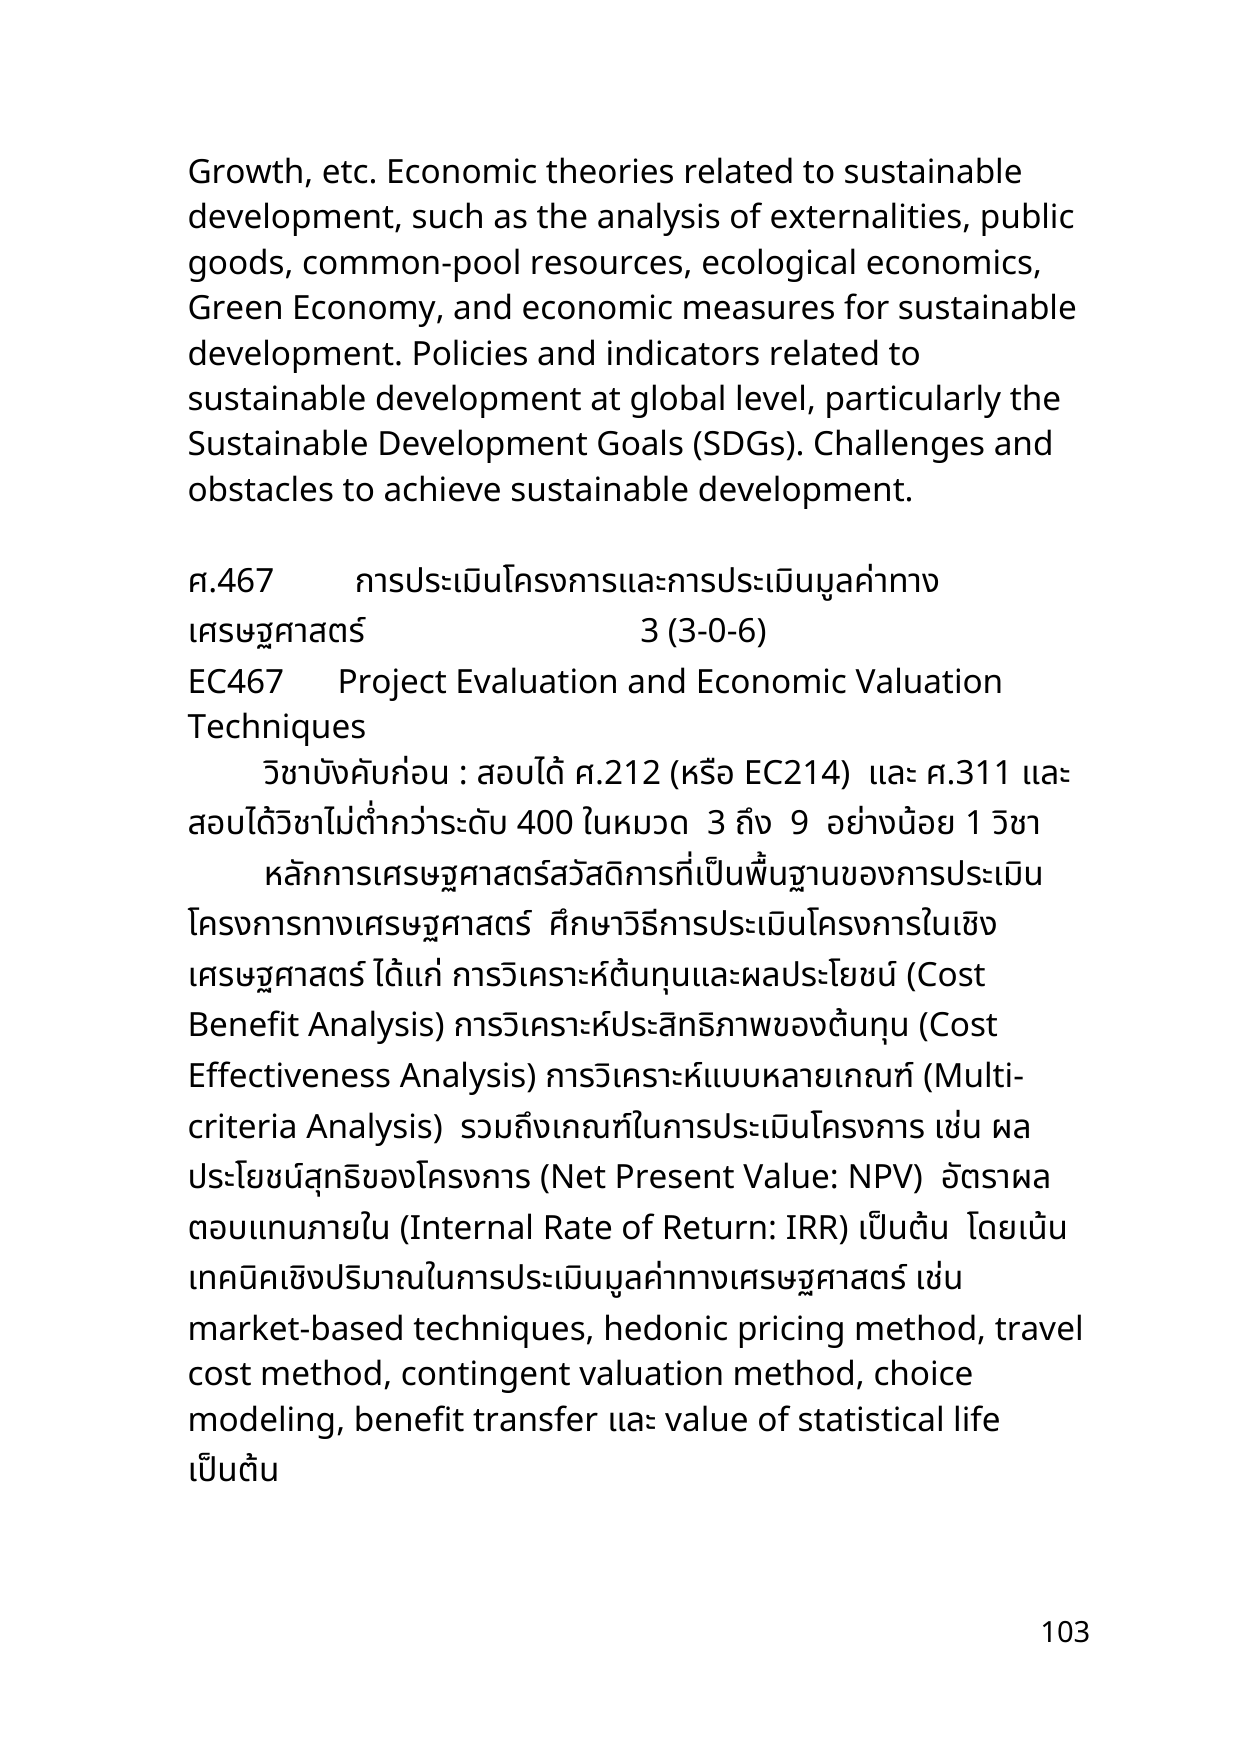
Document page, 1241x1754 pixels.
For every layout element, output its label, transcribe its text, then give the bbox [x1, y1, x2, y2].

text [187, 148, 1090, 511]
text EC467 Project Evaluation and Economic Valuation Techniques [187, 658, 1090, 748]
text วิชาบังคับก่อน : สอบได้ ศ.212 (หรือ EC214) และ ศ.311 และสอบได้วิชาไม่ต่ำกว่าระดับ 400 ในหมวด 3 ถึง 9 อย่างน้อย 1 วิชา [187, 748, 1090, 850]
text ศ.467 การประเมินโครงการและการประเมินมูลค่าทางเศรษฐศาสตร์ 3 (3-0-6) [187, 556, 1090, 658]
text หลักการเศรษฐศาสตร์สวัสดิการที่เป็นพื้นฐานของการประเมินโครงการทางเศรษฐศาสตร์ ศึกษาวิธีการประเมินโครงการในเชิงเศรษฐศาสตร์ ได้แก่ การวิเคราะห์ต้นทุนและผลประโยชน์ (Cost Benefit Analysis) การวิเคราะห์ประสิทธิภาพของต้นทุน (Cost Effectiveness Analysis) การวิเคราะห์แบบหลายเกณฑ์ (Multi-criteria Analysis) รวมถึงเกณฑ์ในการประเมินโครงการ เช่น ผลประโยชน์สุทธิของโครงการ (Net Present Value: NPV) อัตราผลตอบแทนภายใน (Internal Rate of Return: IRR) เป็นต้น โดยเน้นเทคนิคเชิงปริมาณในการประเมินมูลค่าทางเศรษฐศาสตร์ เช่น market-based techniques, hedonic pricing method, travel cost method, contingent valuation method, choice modeling, benefit transfer และ value of statistical life เป็นต้น [187, 850, 1090, 1497]
